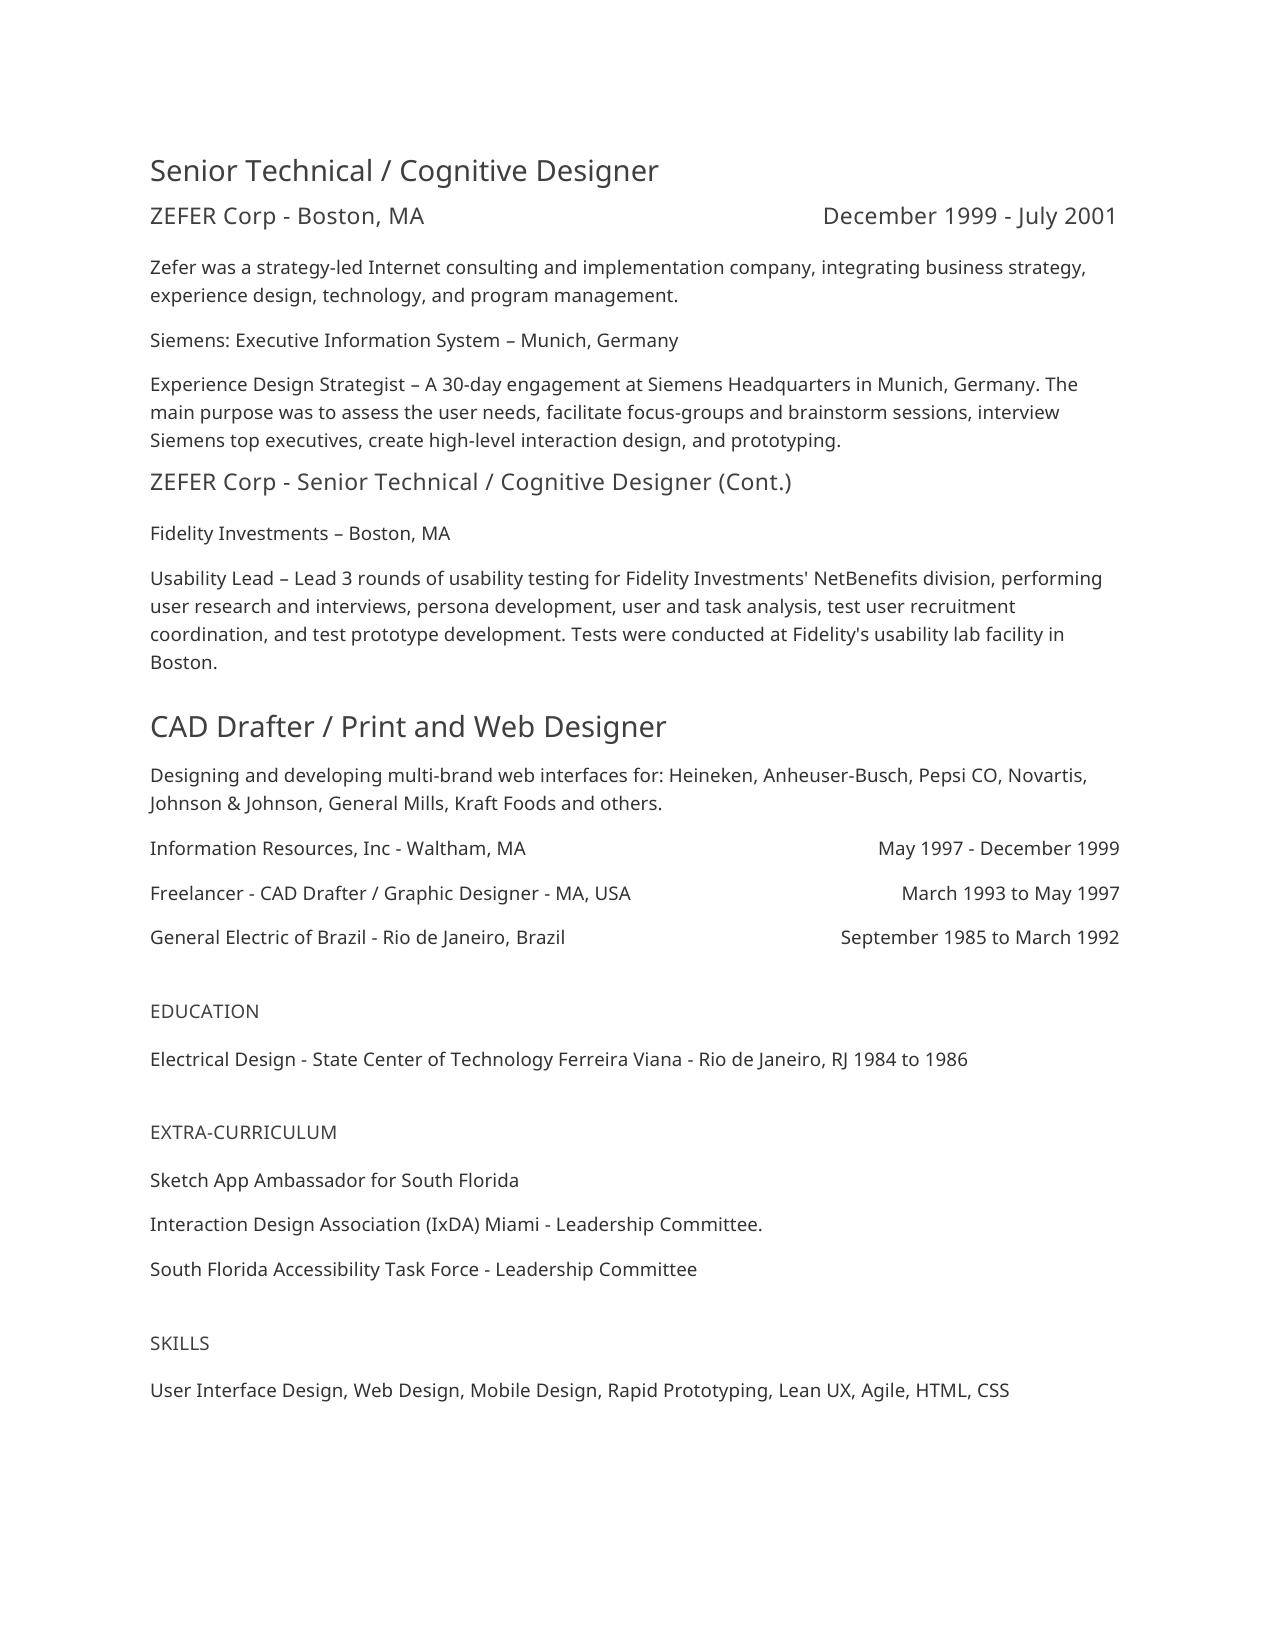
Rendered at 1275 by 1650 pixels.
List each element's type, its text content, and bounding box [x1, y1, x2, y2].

text Electrical Design - State Center of Technology Ferreira Viana - Rio de Janeiro, RJ 1984 to 1986 [150, 1046, 1125, 1071]
subtitle SKILLS [150, 1330, 1125, 1356]
text Zefer was a strategy-led Internet consulting and implementation company, integrating business strategy, experience design, technology, and program management. [150, 254, 1125, 308]
text Siemens: Executive Information System – Munich, Germany [150, 327, 1125, 352]
text Experience Design Strategist – A 30-day engagement at Siemens Headquarters in Munich, Germany. The main purpose was to assess the user needs, facilitate focus-groups and brainstorm sessions, interview Siemens top executives, create high-level interaction design, and prototyping. [150, 372, 1125, 453]
text Freelancer - CAD Drafter / Graphic Designer - MA, USA March 1993 to May 1997 [150, 880, 1125, 906]
text South Florida Accessibility Task Force - Leadership Committee [150, 1256, 1125, 1282]
text User Interface Design, Web Design, Mobile Design, Rapid Prototyping, Lean UX, Agile, HTML, CSS [150, 1377, 1125, 1403]
subtitle Senior Technical / Cognitive Designer [150, 150, 1125, 190]
text General Electric of Brazil - Rio de Janeiro, Brazil September 1985 to March 1992 [150, 925, 1125, 950]
subtitle ZEFER Corp - Senior Technical / Cognitive Designer (Cont.) [150, 466, 1125, 497]
subtitle ZEFER Corp - Boston, MA December 1999 - July 2001 [150, 200, 1125, 231]
subtitle EDUCATION [150, 998, 1125, 1024]
text Sketch App Ambassador for South Florida [150, 1167, 1125, 1192]
text Designing and developing multi-brand web interfaces for: Heineken, Anheuser-Busch, Pepsi CO, Novartis, Johnson & Johnson, General Mills, Kraft Foods and others. [150, 763, 1125, 816]
subtitle EXTRA-CURRICULUM [150, 1120, 1125, 1145]
text Usability Lead – Lead 3 rounds of usability testing for Fidelity Investments' NetBenefits division, performing user research and interviews, persona development, user and task analysis, test user recruitment coordination, and test prototype development. Tests were conducted at Fidelity's usability lab facility in Boston. [150, 565, 1125, 674]
subtitle CAD Drafter / Print and Web Designer [150, 706, 1125, 746]
text Fidelity Investments – Boston, MA [150, 520, 1125, 546]
text Interaction Design Association (IxDA) Miami - Leadership Committee. [150, 1212, 1125, 1237]
text Information Resources, Inc - Waltham, MA May 1997 - December 1999 [150, 835, 1125, 861]
